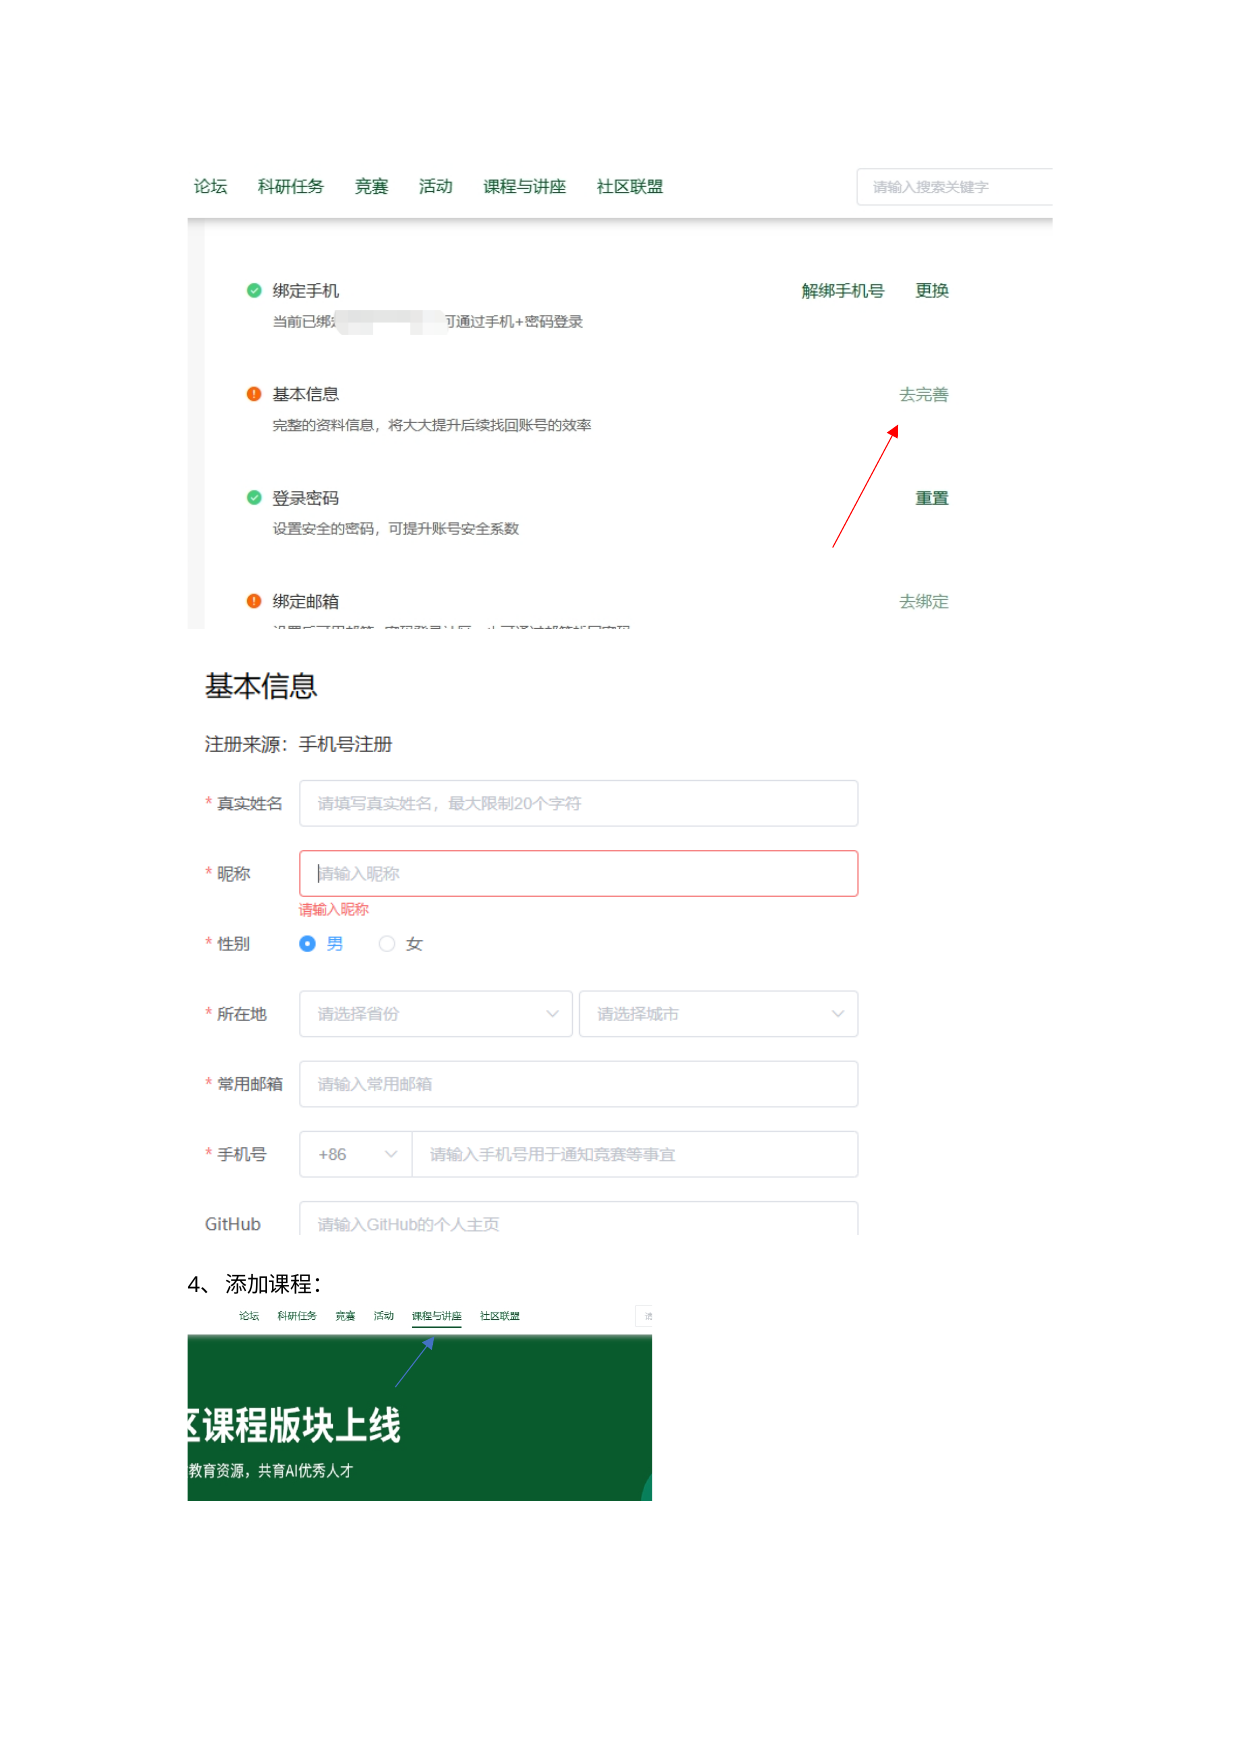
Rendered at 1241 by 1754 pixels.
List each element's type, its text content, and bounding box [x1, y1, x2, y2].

picture [187, 162, 1053, 629]
picture [187, 1299, 653, 1501]
list 添加课程： [187, 1267, 1053, 1299]
